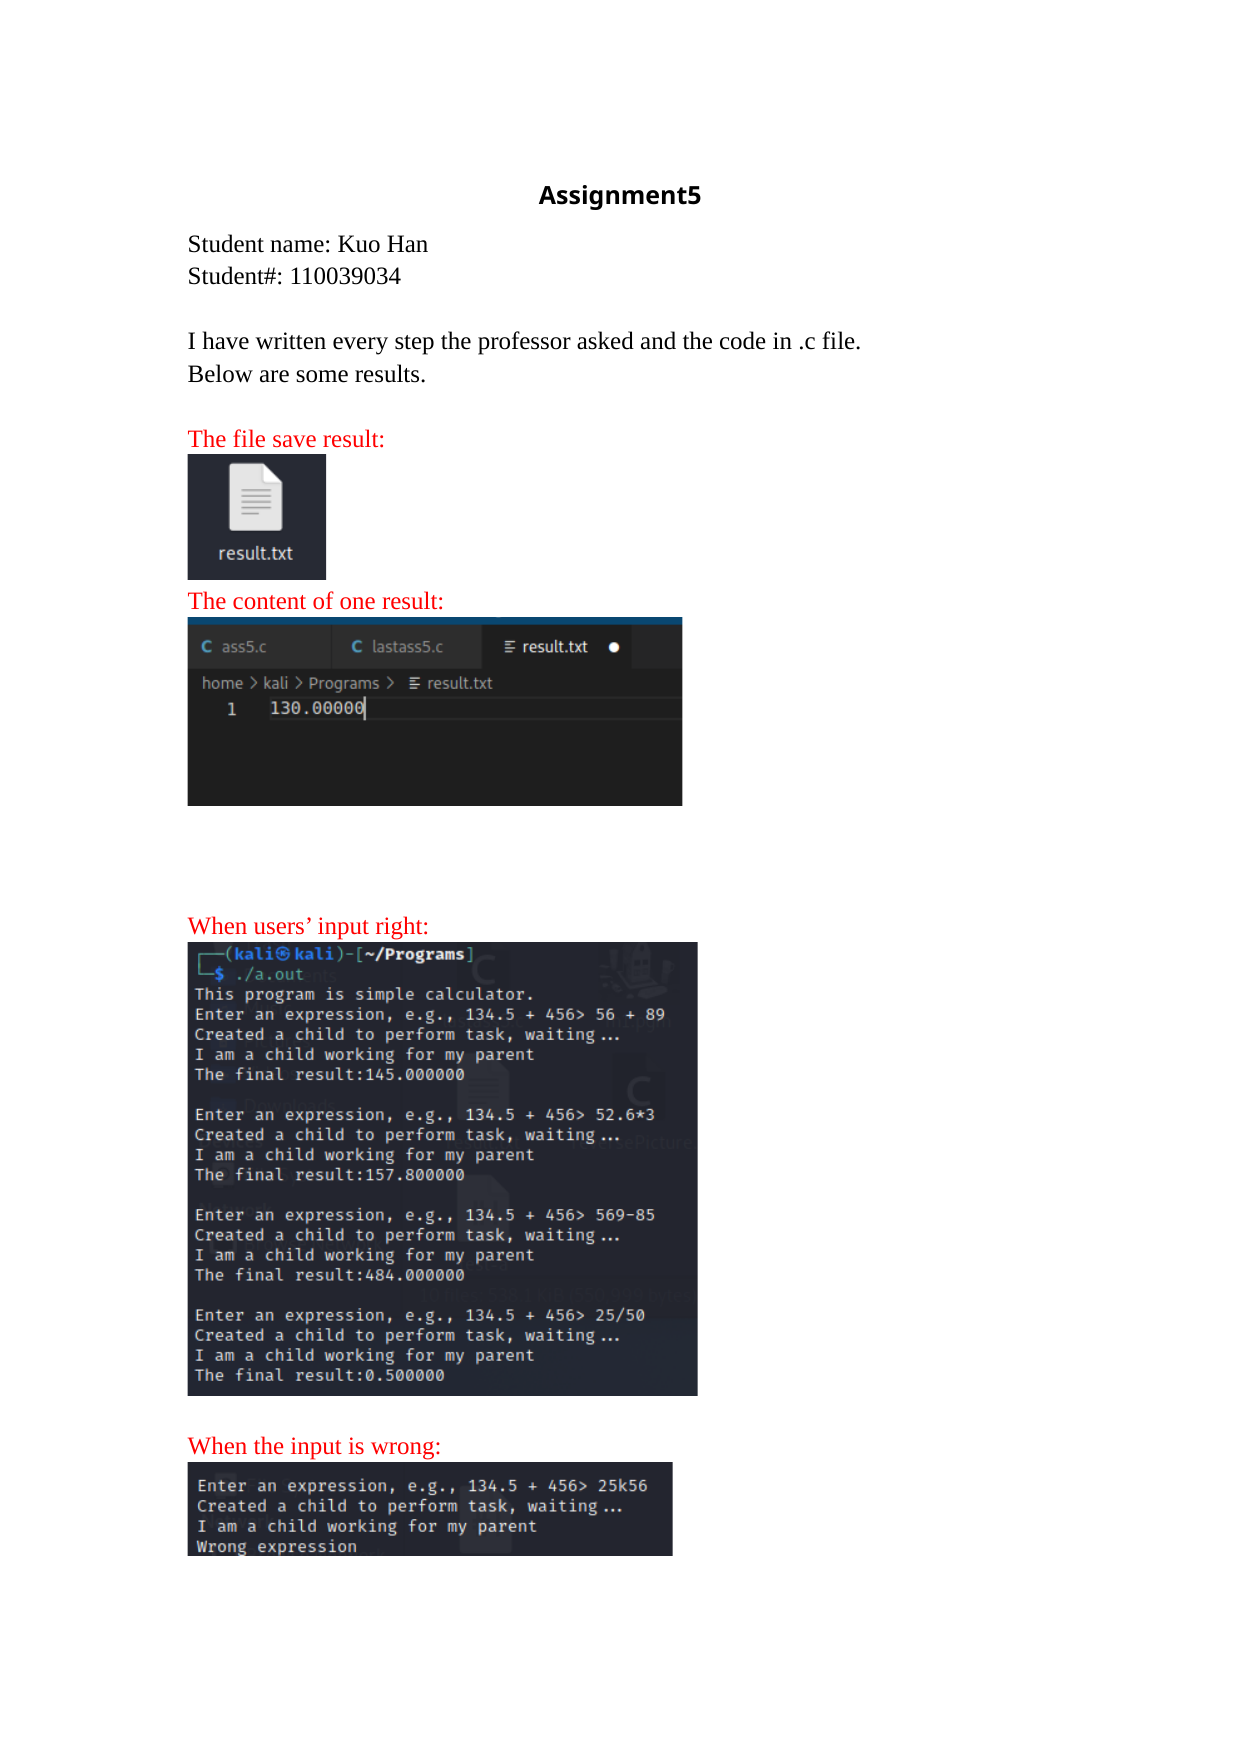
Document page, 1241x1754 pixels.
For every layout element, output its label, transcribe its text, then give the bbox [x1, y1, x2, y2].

text Student name: Kuo Han [187, 227, 1053, 259]
text Student#: 110039034 [187, 259, 1053, 292]
text I have written every step the professor asked and the code in .c file. [187, 324, 1053, 357]
text When the input is wrong: [187, 1429, 1053, 1462]
text Assignment5 [187, 162, 1053, 227]
text Below are some results. [187, 357, 1053, 389]
text The content of one result: [187, 584, 1053, 617]
text When users’ input right: [187, 909, 1053, 942]
text The file save result: [187, 422, 1053, 454]
